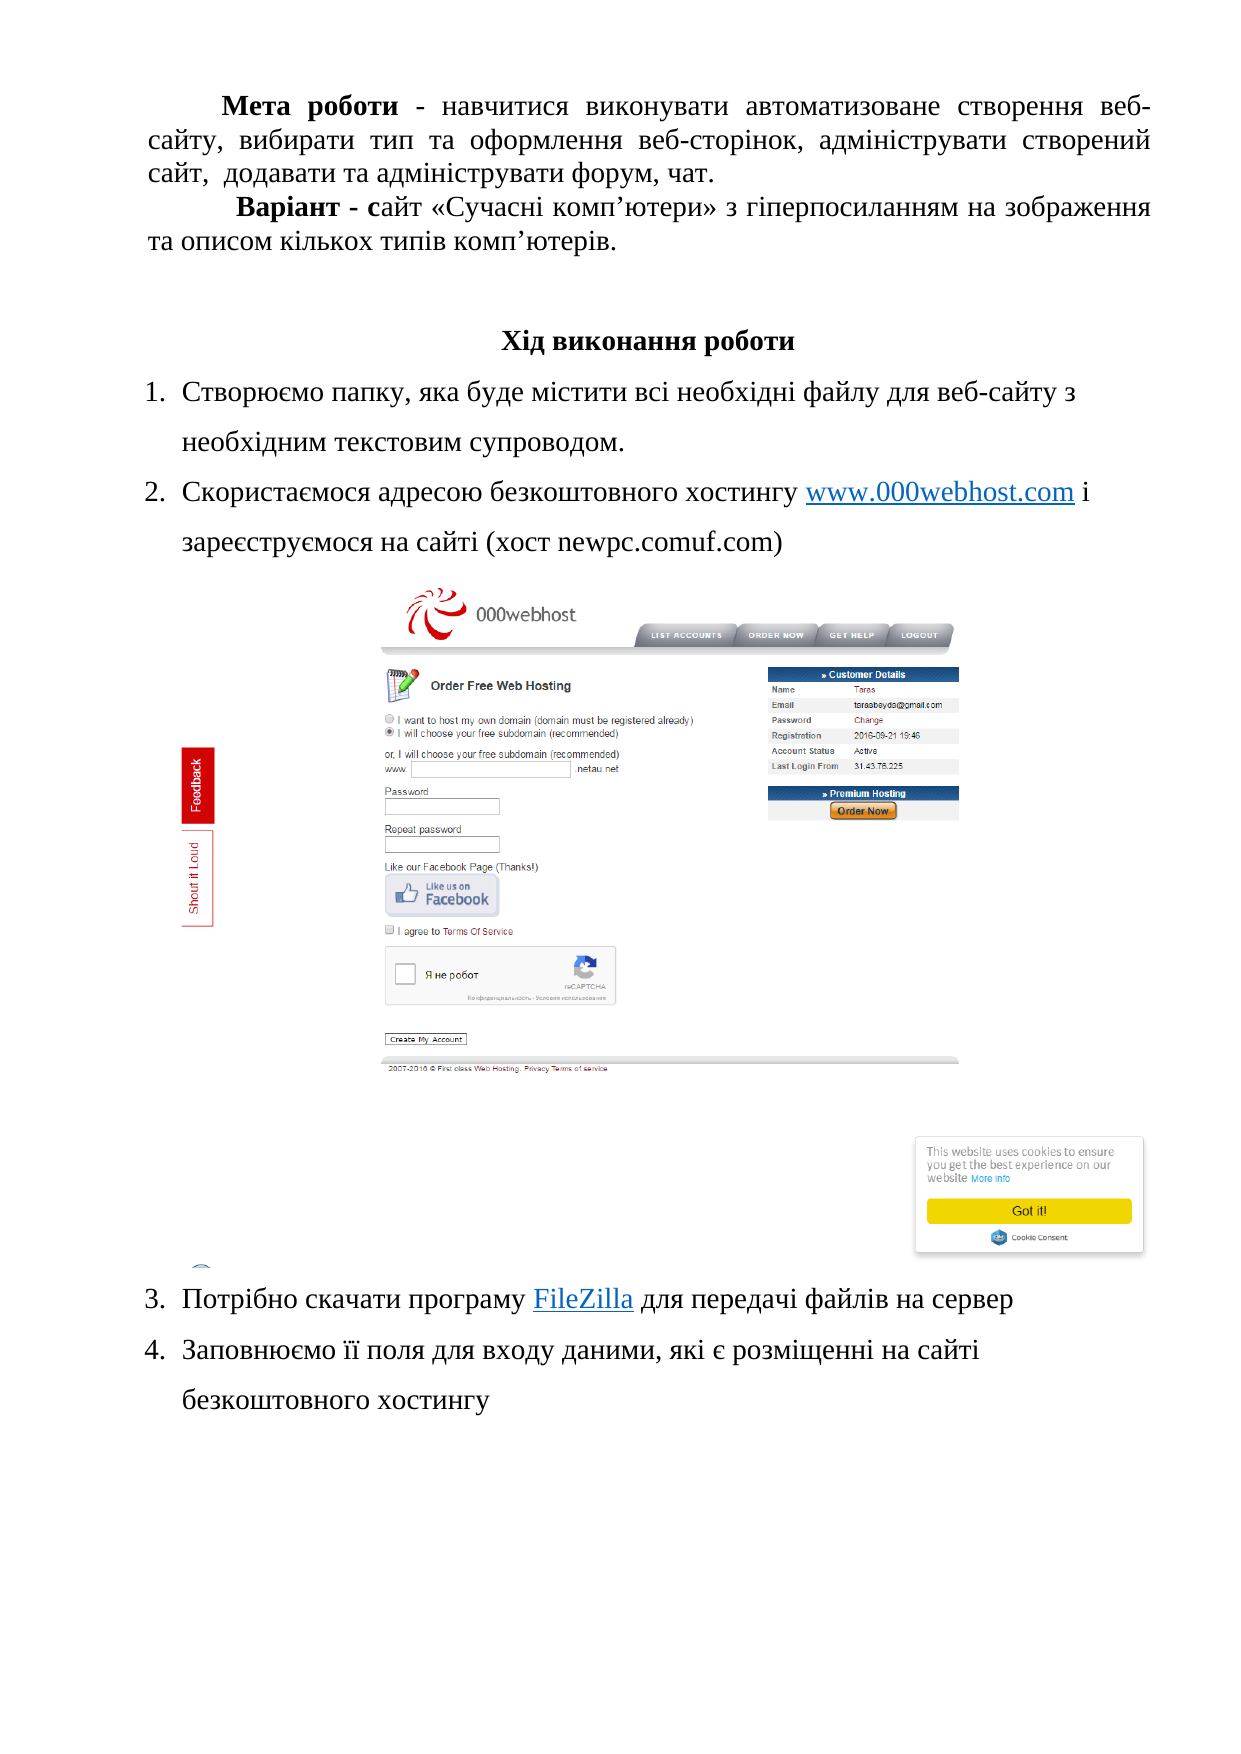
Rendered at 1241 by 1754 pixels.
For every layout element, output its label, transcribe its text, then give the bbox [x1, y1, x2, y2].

text Варіант - сайт «Сучасні комп’ютери» з гіперпосиланням на зображення та описом кількох типів комп’ютерів. [148, 189, 1152, 256]
list Заповнюємо її поля для входу даними, які є розміщенні на сайті безкоштовного хостингу [144, 1332, 1152, 1416]
text Мета роботи - навчитися виконувати автоматизоване створення веб-сайту, вибирати тип та оформлення веб-сторінок, адмініструвати створений сайт, додавати та адмініструвати форум, чат. [148, 88, 1152, 189]
list Створюємо папку, яка буде містити всі необхідні файлу для веб-сайту з необхідним текстовим супроводом. [144, 374, 1152, 457]
list Скористаємося адресою безкоштовного хостингу www.000webhost.com і зареєструємося на сайті (хост newpc.comuf.com) [144, 474, 1152, 558]
text Хід виконання роботи [144, 323, 1152, 357]
list Потрібно скачати програму FileZilla для передачі файлів на сервер [144, 1282, 1152, 1315]
picture [181, 575, 1159, 1268]
